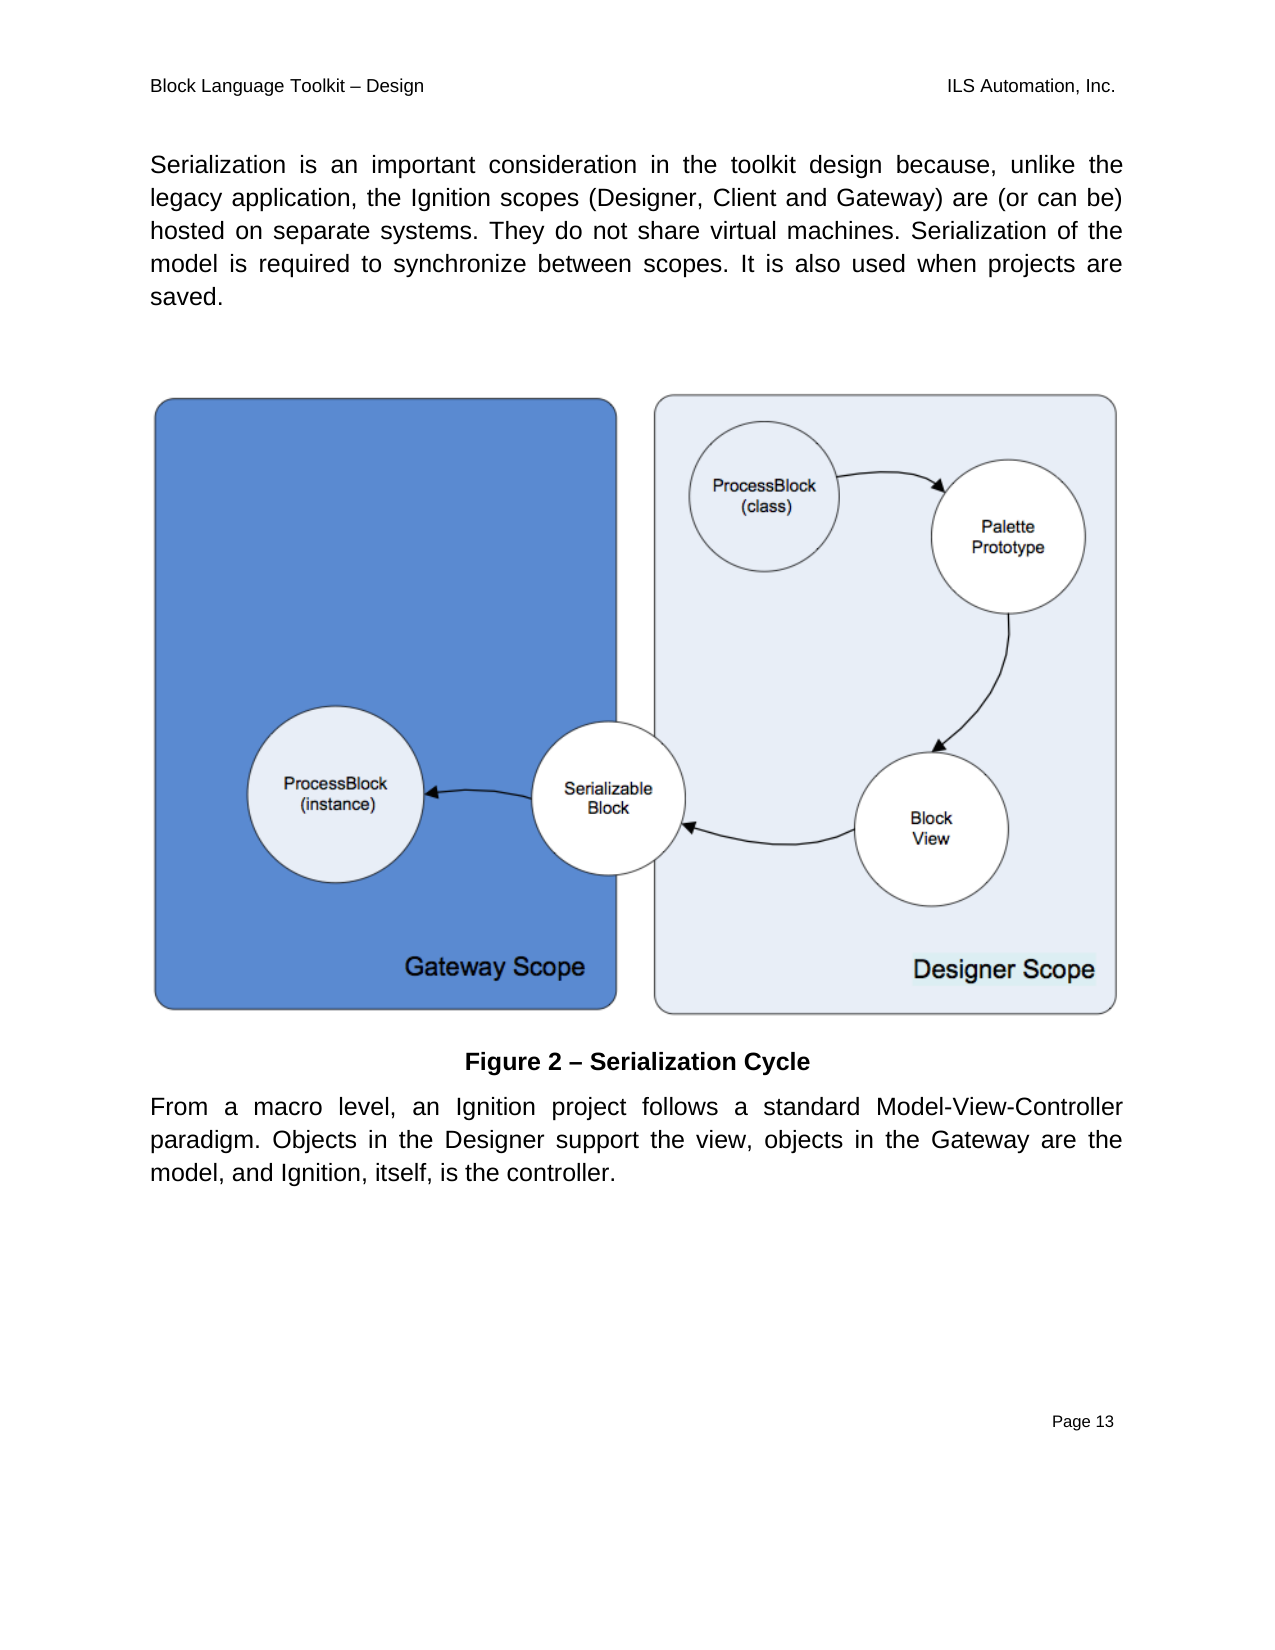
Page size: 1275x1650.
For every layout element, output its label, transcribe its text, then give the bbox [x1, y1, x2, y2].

text From a macro level, an Ignition project follows a standard Model-View-Controller paradigm. Objects in the Designer support the view, objects in the Gateway are the model, and Ignition, itself, is the controller. [150, 1092, 1125, 1187]
picture [150, 389, 1125, 1022]
text Serialization is an important consideration in the toolkit design because, unlike the legacy application, the Ignition scopes (Designer, Client and Gateway) are (or can be) hosted on separate systems. They do not share virtual machines. Serialization of the model is required to synchronize between scopes. It is also used when projects are saved. [150, 150, 1125, 311]
text Figure 2 – Serialization Cycle [150, 1047, 1125, 1075]
